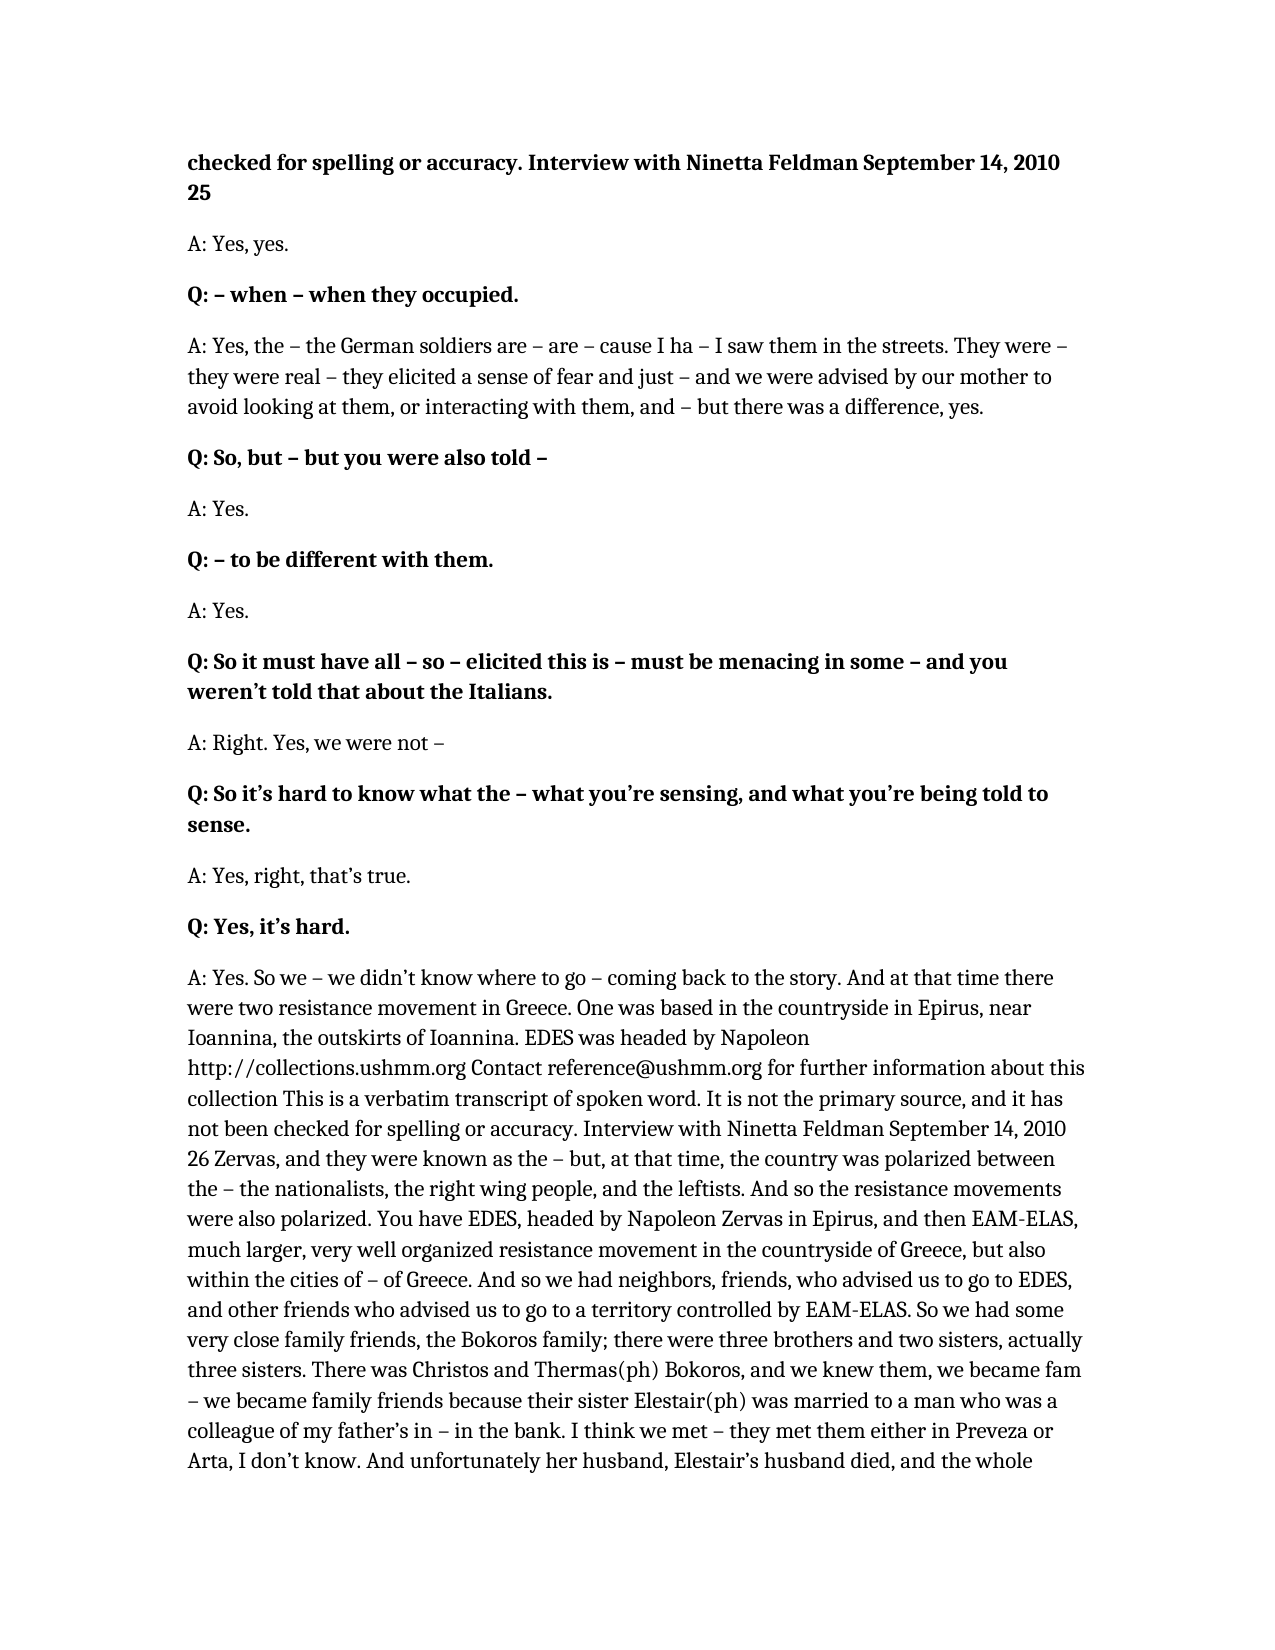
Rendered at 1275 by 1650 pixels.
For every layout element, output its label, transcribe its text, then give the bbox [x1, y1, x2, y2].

text A: Yes, the – the German soldiers are – are – cause I ha – I saw them in the streets. They were – they were real – they elicited a sense of fear and just – and we were advised by our mother to avoid looking at them, or interacting with them, and – but there was a difference, yes. [187, 333, 1087, 420]
text A: Yes. [187, 496, 1087, 522]
text Q: – to be different with them. [187, 547, 1087, 573]
text Q: So, but – but you were also told – [187, 445, 1087, 471]
text Q: Yes, it’s hard. [187, 913, 1087, 940]
text Q: – when – when they occupied. [187, 282, 1087, 309]
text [187, 964, 1087, 1474]
text A: Yes, yes. [187, 231, 1087, 258]
text Q: So it’s hard to know what the – what you’re sensing, and what you’re being told to sense. [187, 781, 1087, 838]
text Q: So it must have all – so – elicited this is – must be menacing in some – and you weren’t told that about the Italians. [187, 649, 1087, 706]
text A: Yes. [187, 598, 1087, 624]
text A: Yes, right, that’s true. [187, 862, 1087, 889]
text A: Right. Yes, we were not – [187, 730, 1087, 757]
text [187, 150, 1087, 207]
